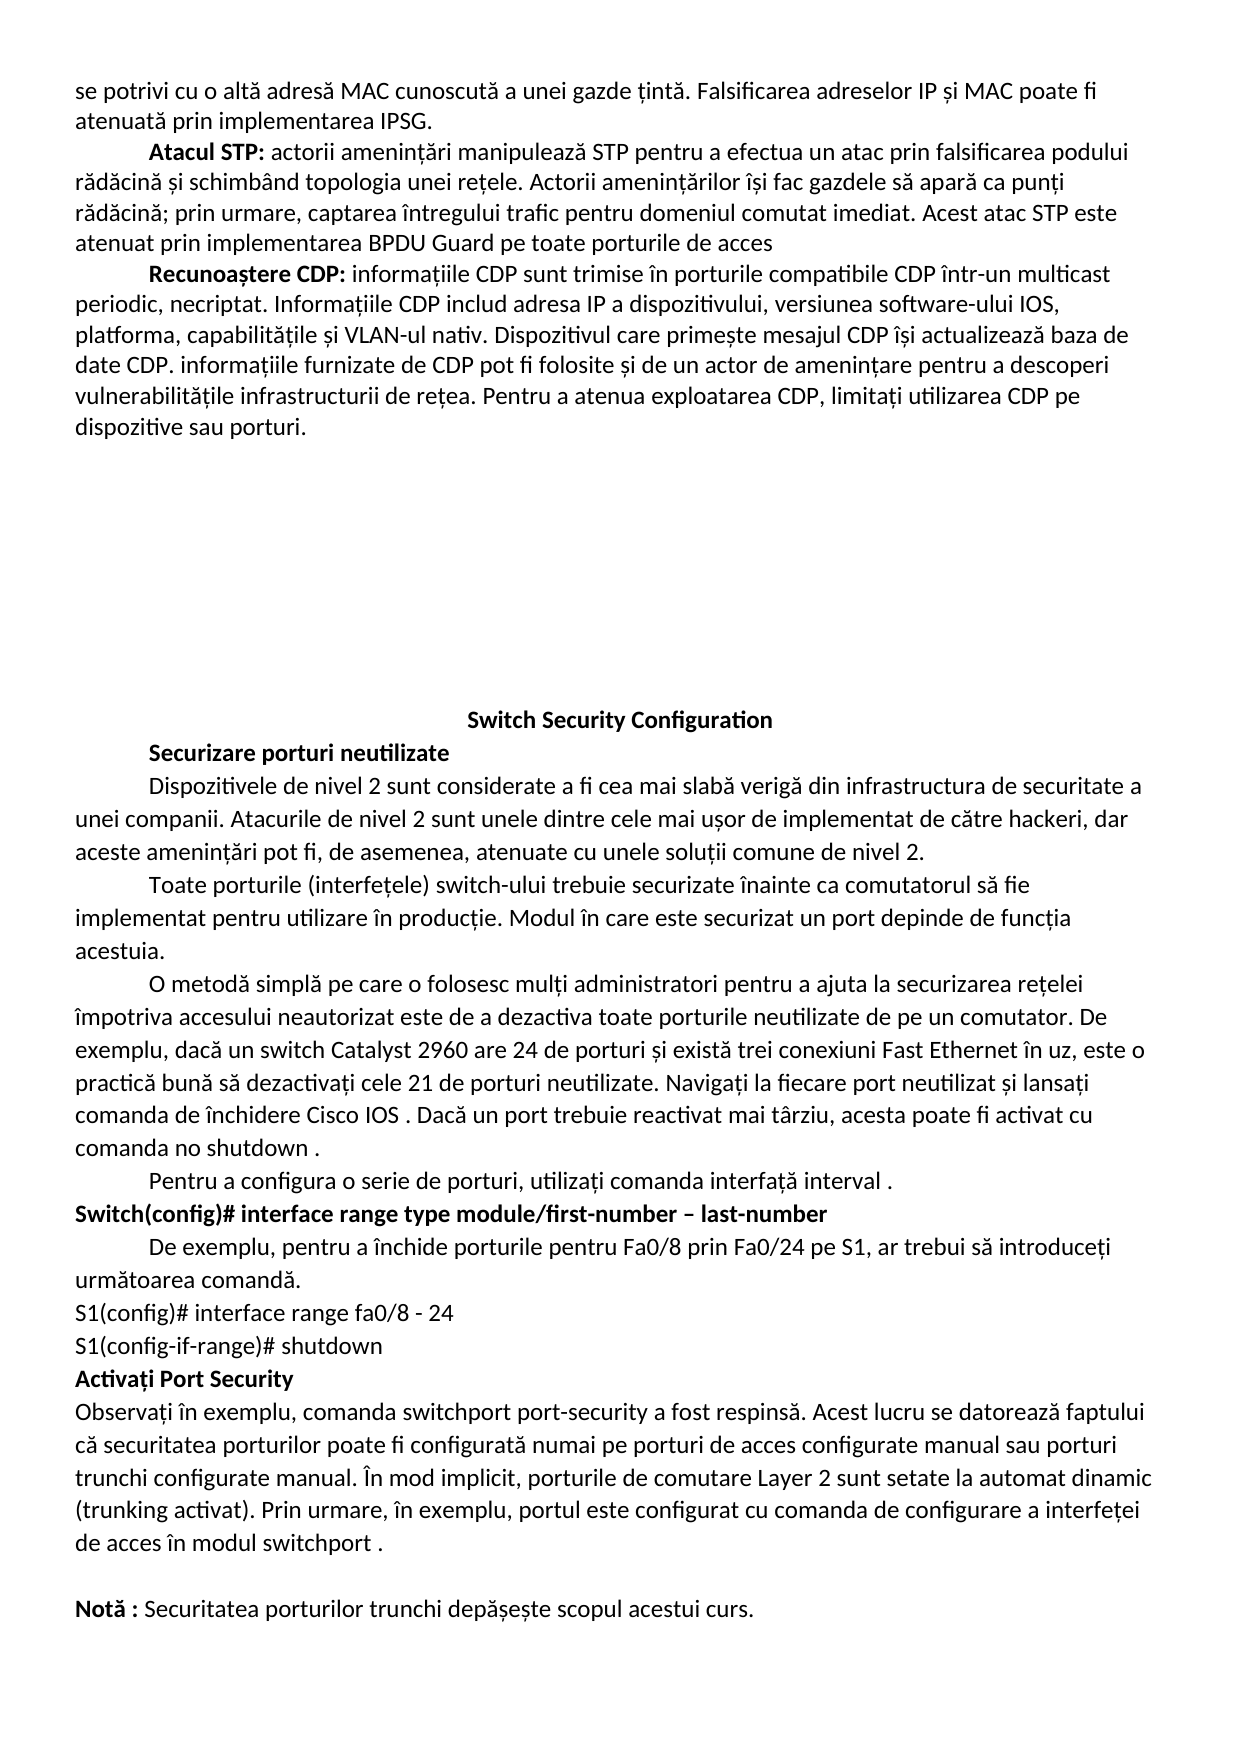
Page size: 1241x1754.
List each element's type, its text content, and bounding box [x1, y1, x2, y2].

text Recunoaștere CDP: informațiile CDP sunt trimise în porturile compatibile CDP într-un multicast periodic, necriptat. Informațiile CDP includ adresa IP a dispozitivului, versiunea software-ului IOS, platforma, capabilitățile și VLAN-ul nativ. Dispozitivul care primește mesajul CDP își actualizează baza de date CDP. informațiile furnizate de CDP pot fi folosite și de un actor de amenințare pentru a descoperi vulnerabilitățile infrastructurii de rețea. Pentru a atenua exploatarea CDP, limitați utilizarea CDP pe dispozitive sau porturi. [75, 258, 1165, 441]
text S1(config-if-range)# shutdown [75, 1330, 1165, 1361]
text Activați Port Security [75, 1363, 1165, 1393]
text Pentru a configura o serie de porturi, utilizați comanda interfață interval . [75, 1165, 1165, 1196]
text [75, 75, 1165, 136]
text Dispozitivele de nivel 2 sunt considerate a fi cea mai slabă verigă din infrastructura de securitate a unei companii. Atacurile de nivel 2 sunt unele dintre cele mai ușor de implementat de către hackeri, dar aceste amenințări pot fi, de asemenea, atenuate cu unele soluții comune de nivel 2. [75, 770, 1165, 867]
text Notă : Securitatea porturilor trunchi depășește scopul acestui curs. [75, 1593, 1165, 1624]
text Securizare porturi neutilizate [75, 737, 1165, 768]
text Atacul STP: actorii amenințări manipulează STP pentru a efectua un atac prin falsificarea podului rădăcină și schimbând topologia unei rețele. Actorii amenințărilor își fac gazdele să apară ca punți rădăcină; prin urmare, captarea întregului trafic pentru domeniul comutat imediat. Acest atac STP este atenuat prin implementarea BPDU Guard pe toate porturile de acces [75, 136, 1165, 258]
text O metodă simplă pe care o folosesc mulți administratori pentru a ajuta la securizarea rețelei împotriva accesului neautorizat este de a dezactiva toate porturile neutilizate de pe un comutator. De exemplu, dacă un switch Catalyst 2960 are 24 de porturi și există trei conexiuni Fast Ethernet în uz, este o practică bună să dezactivați cele 21 de porturi neutilizate. Navigați la fiecare port neutilizat și lansați comanda de închidere Cisco IOS . Dacă un port trebuie reactivat mai târziu, acesta poate fi activat cu comanda no shutdown . [75, 968, 1165, 1163]
text S1(config)# interface range fa0/8 - 24 [75, 1297, 1165, 1328]
text Switch Security Configuration [75, 704, 1165, 735]
text Switch(config)# interface range type module/first-number – last-number [75, 1198, 1165, 1229]
text Toate porturile (interfețele) switch-ului trebuie securizate înainte ca comutatorul să fie implementat pentru utilizare în producție. Modul în care este securizat un port depinde de funcția acestuia. [75, 869, 1165, 966]
text De exemplu, pentru a închide porturile pentru Fa0/8 prin Fa0/24 pe S1, ar trebui să introduceți următoarea comandă. [75, 1231, 1165, 1295]
text Observați în exemplu, comanda switchport port-security a fost respinsă. Acest lucru se datorează faptului că securitatea porturilor poate fi configurată numai pe porturi de acces configurate manual sau porturi trunchi configurate manual. În mod implicit, porturile de comutare Layer 2 sunt setate la automat dinamic (trunking activat). Prin urmare, în exemplu, portul este configurat cu comanda de configurare a interfeței de acces în modul switchport . [75, 1396, 1165, 1558]
